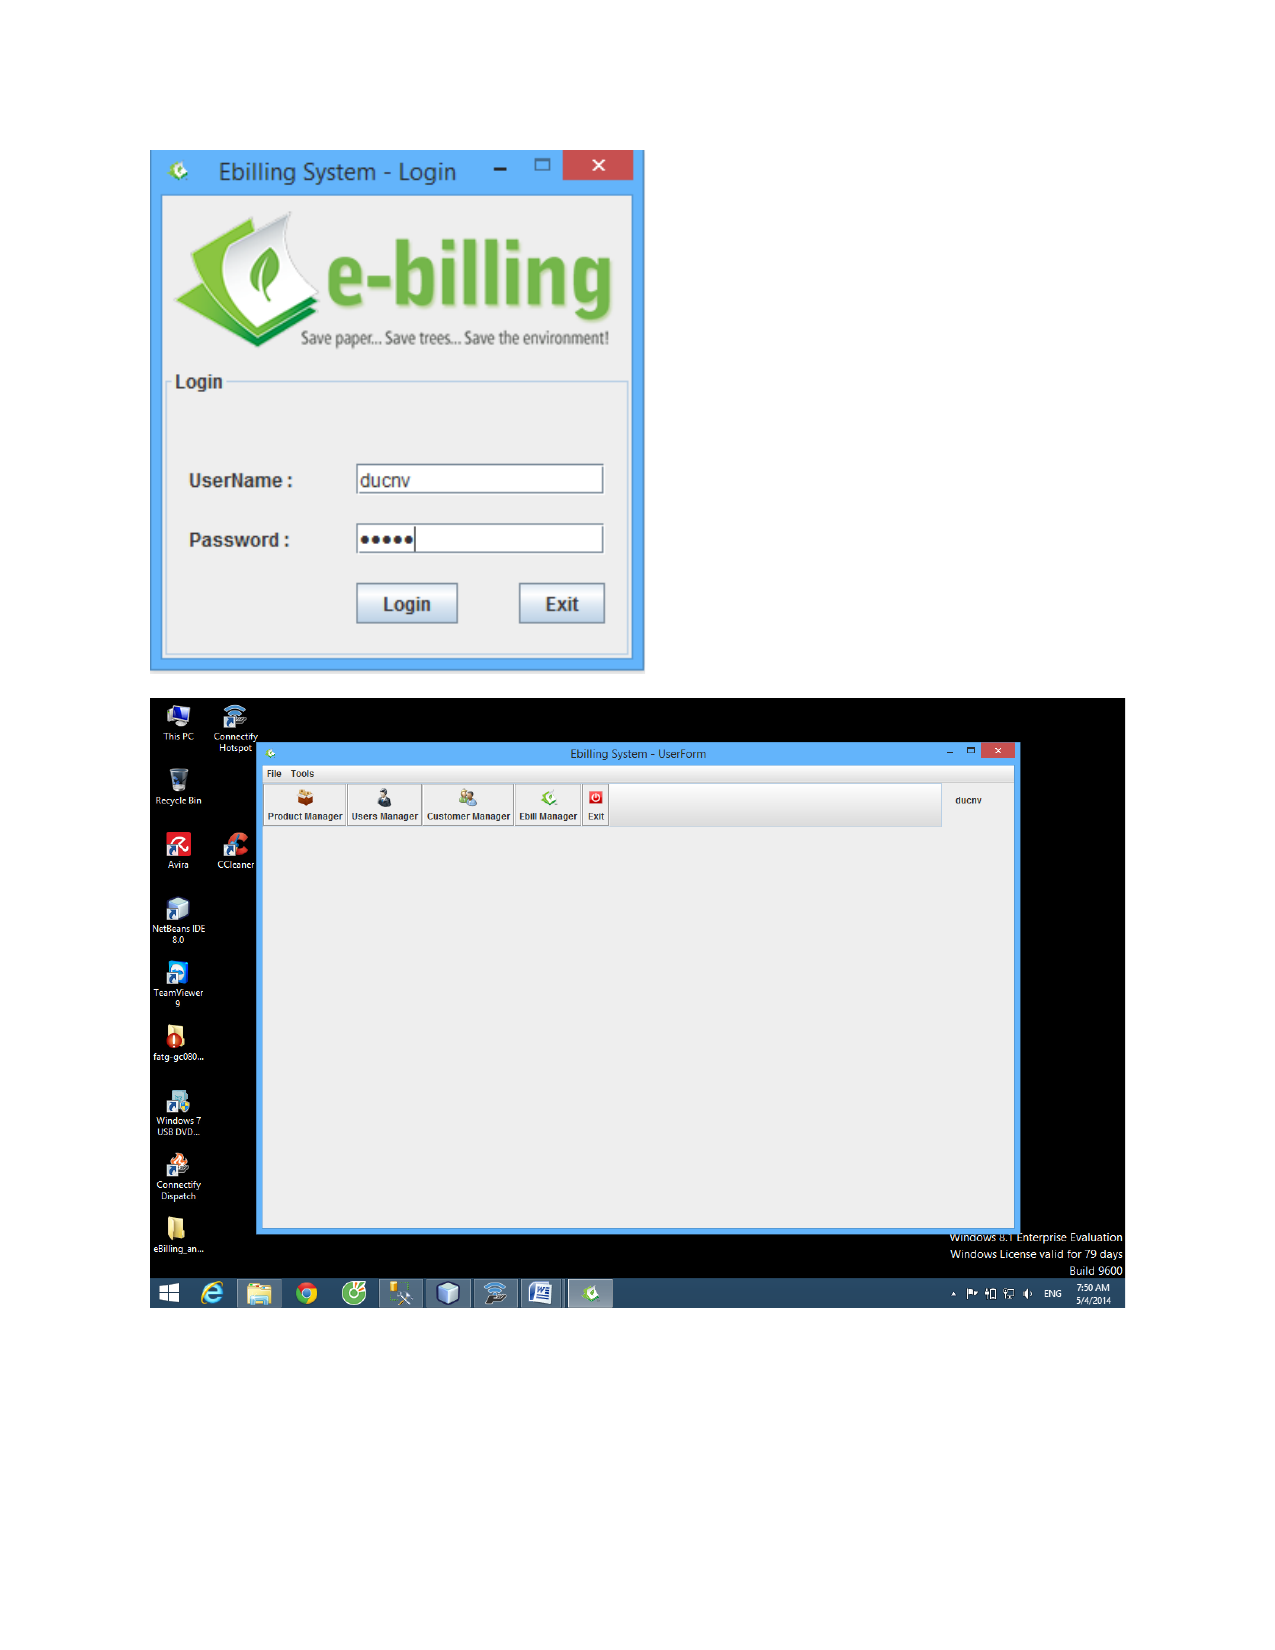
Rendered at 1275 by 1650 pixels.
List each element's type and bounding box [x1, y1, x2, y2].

picture [150, 150, 646, 674]
picture [150, 698, 1125, 1308]
